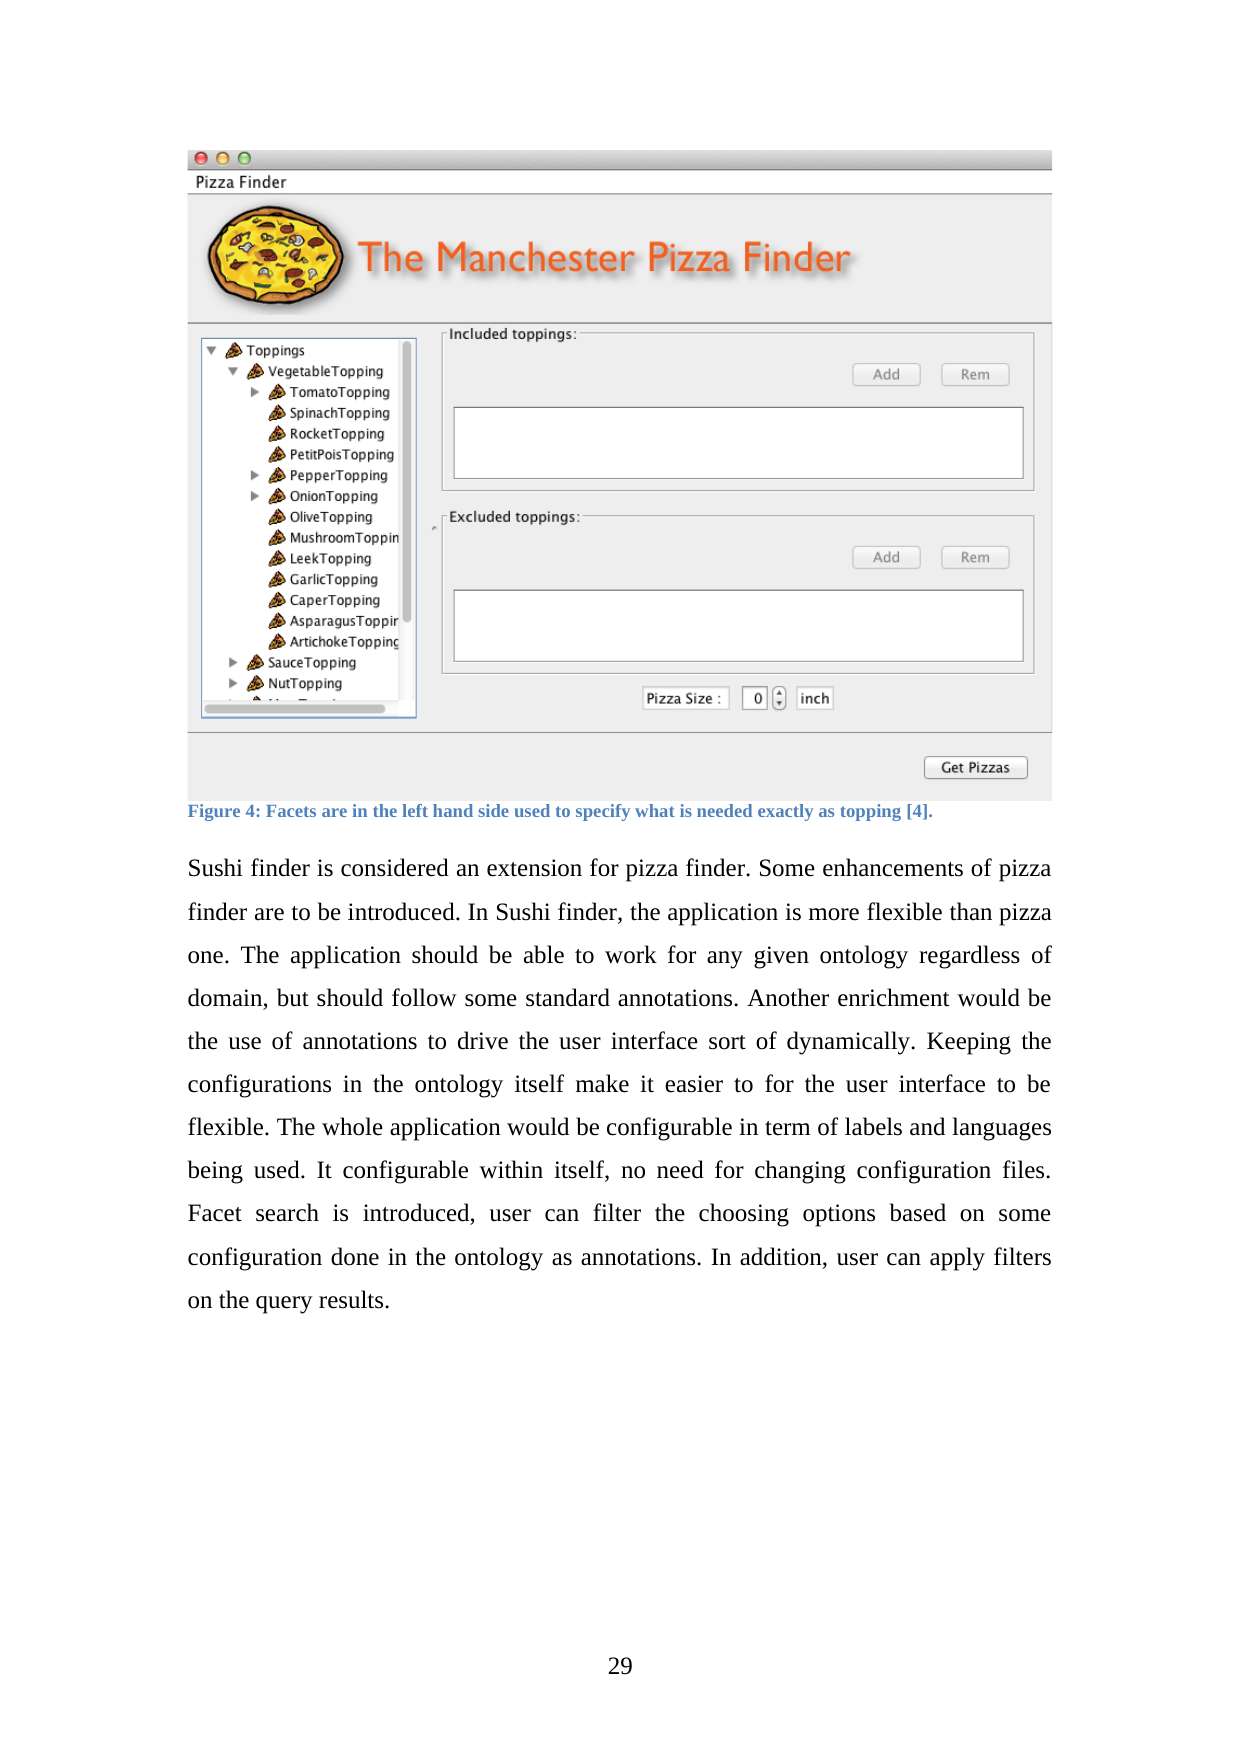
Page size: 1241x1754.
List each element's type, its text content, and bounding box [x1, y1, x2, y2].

picture [187, 150, 1053, 801]
text Sushi finder is considered an extension for pizza finder. Some enhancements of pizza finder are to be introduced. In Sushi finder, the application is more flexible than pizza one. The application should be able to work for any given ontology regardless of domain, but should follow some standard annotations. Another enrichment would be the use of annotations to drive the user interface sort of dynamically. Keeping the configurations in the ontology itself make it easier to for the user interface to be flexible. The whole application would be configurable in term of labels and languages being used. It configurable within itself, no need for changing configuration files. Facet search is introduced, user can filter the choosing options based on some configuration done in the ontology as annotations. In addition, user can apply filters on the query results. [187, 853, 1053, 1313]
